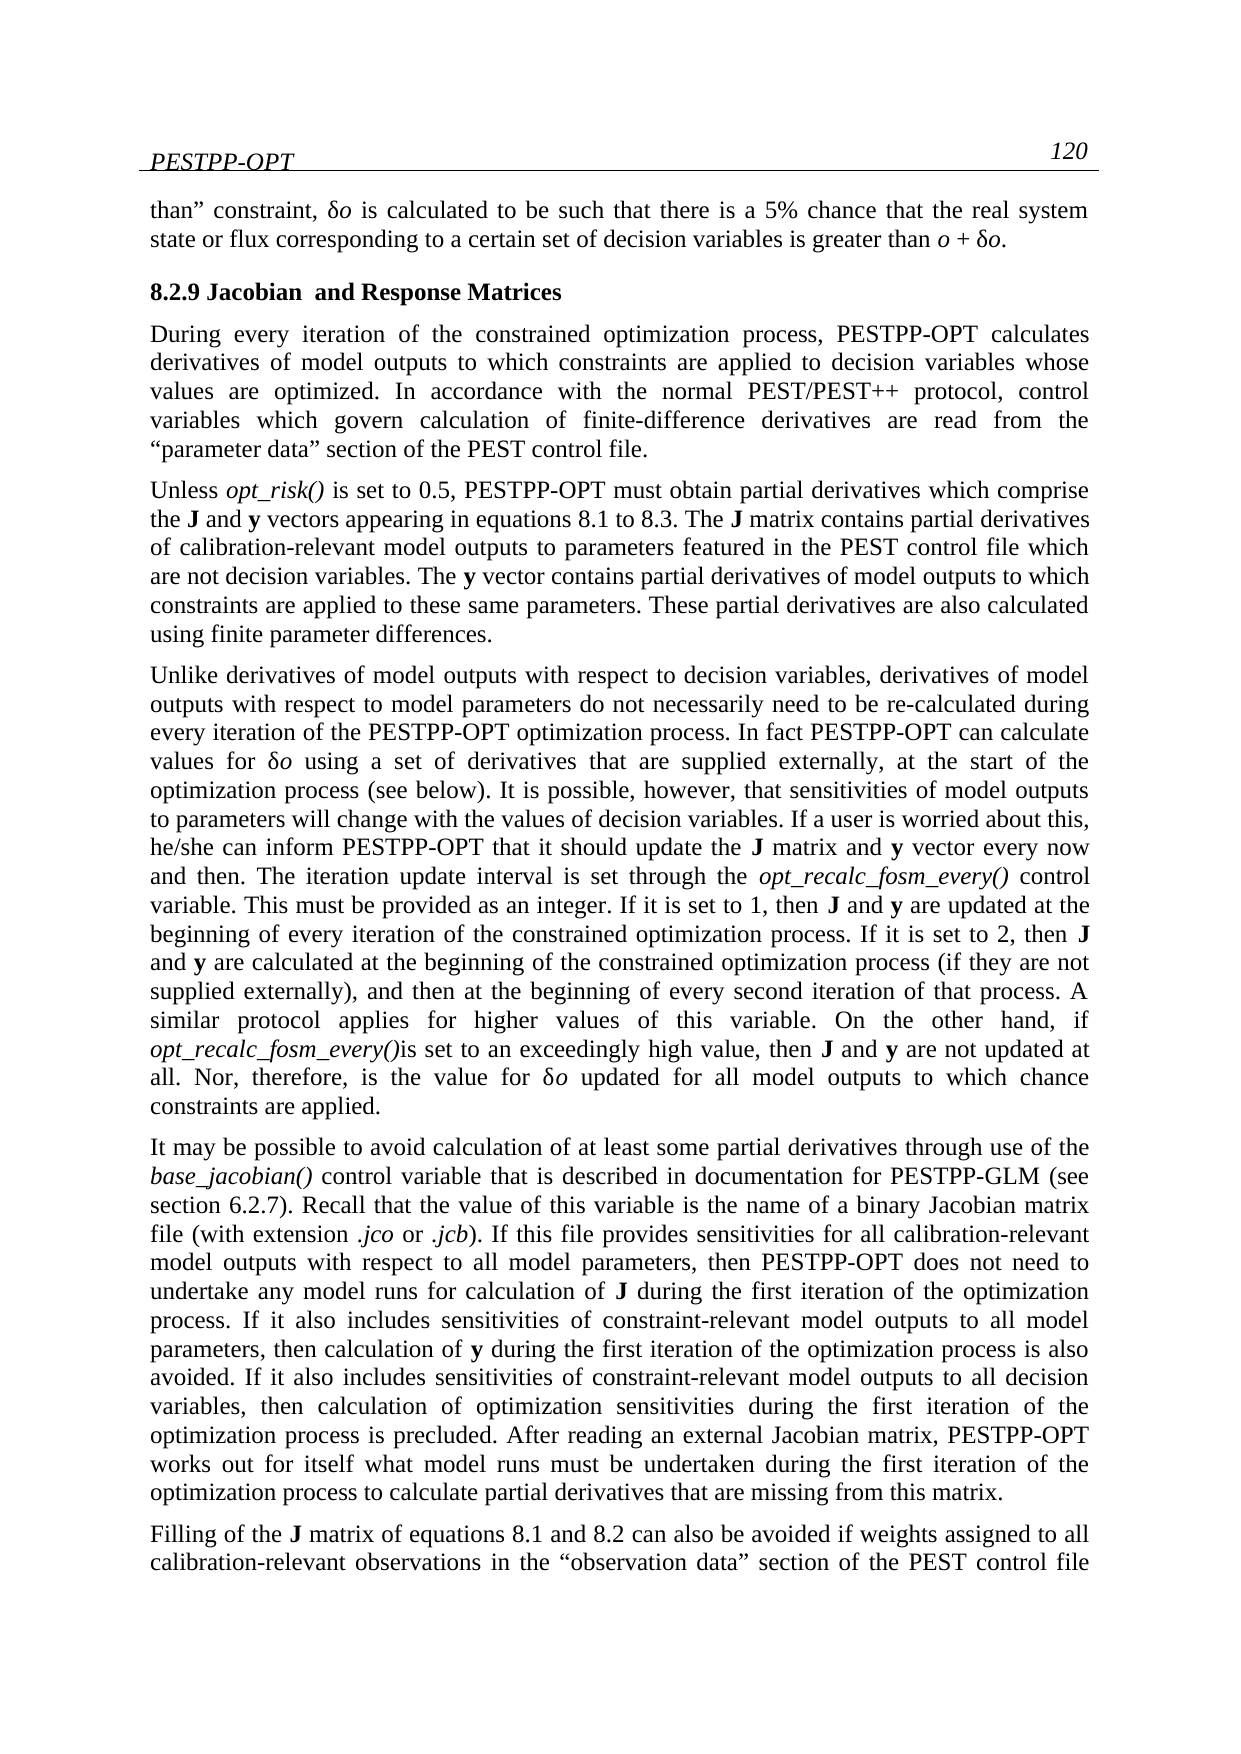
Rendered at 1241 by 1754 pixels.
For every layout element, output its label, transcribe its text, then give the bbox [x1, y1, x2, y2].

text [150, 1519, 1090, 1576]
text It may be possible to avoid calculation of at least some partial derivatives through use of the base_jacobian() control variable that is described in documentation for PESTPP-GLM (see section 6.2.7). Recall that the value of this variable is the name of a binary Jacobian matrix file (with extension .jco or .jcb). If this file provides sensitivities for all calibration-relevant model outputs with respect to all model parameters, then PESTPP-OPT does not need to undertake any model runs for calculation of J during the first iteration of the optimization process. If it also includes sensitivities of constraint-relevant model outputs to all model parameters, then calculation of y during the first iteration of the optimization process is also avoided. If it also includes sensitivities of constraint-relevant model outputs to all decision variables, then calculation of optimization sensitivities during the first iteration of the optimization process is precluded. After reading an external Jacobian matrix, PESTPP-OPT works out for itself what model runs must be undertaken during the first iteration of the optimization process to calculate partial derivatives that are missing from this matrix. [150, 1132, 1090, 1506]
text During every iteration of the constrained optimization process, PESTPP-OPT calculates derivatives of model outputs to which constraints are applied to decision variables whose values are optimized. In accordance with the normal PEST/PEST++ protocol, control variables which govern calculation of finite-difference derivatives are read from the “parameter data” section of the PEST control file. [150, 319, 1090, 462]
subtitle 8.2.9 Jacobian and Response Matrices [150, 277, 1090, 306]
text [150, 195, 1090, 252]
text Unless opt_risk() is set to 0.5, PESTPP-OPT must obtain partial derivatives which comprise the J and y vectors appearing in equations 8.1 to 8.3. The J matrix contains partial derivatives of calibration-relevant model outputs to parameters featured in the PEST control file which are not decision variables. The y vector contains partial derivatives of model outputs to which constraints are applied to these same parameters. These partial derivatives are also calculated using finite parameter differences. [150, 475, 1090, 647]
text Unlike derivatives of model outputs with respect to decision variables, derivatives of model outputs with respect to model parameters do not necessarily need to be re-calculated during every iteration of the PESTPP-OPT optimization process. In fact PESTPP-OPT can calculate values for δo using a set of derivatives that are supplied externally, at the start of the optimization process (see below). It is possible, however, that sensitivities of model outputs to parameters will change with the values of decision variables. If a user is worried about this, he/she can inform PESTPP-OPT that it should update the J matrix and y vector every now and then. The iteration update interval is set through the opt_recalc_fosm_every() control variable. This must be provided as an integer. If it is set to 1, then J and y are updated at the beginning of every iteration of the constrained optimization process. If it is set to 2, then J and y are calculated at the beginning of the constrained optimization process (if they are not supplied externally), and then at the beginning of every second iteration of that process. A similar protocol applies for higher values of this variable. On the other hand, if opt_recalc_fosm_every()is set to an exceedingly high value, then J and y are not updated at all. Nor, therefore, is the value for δo updated for all model outputs to which chance constraints are applied. [150, 660, 1090, 1120]
